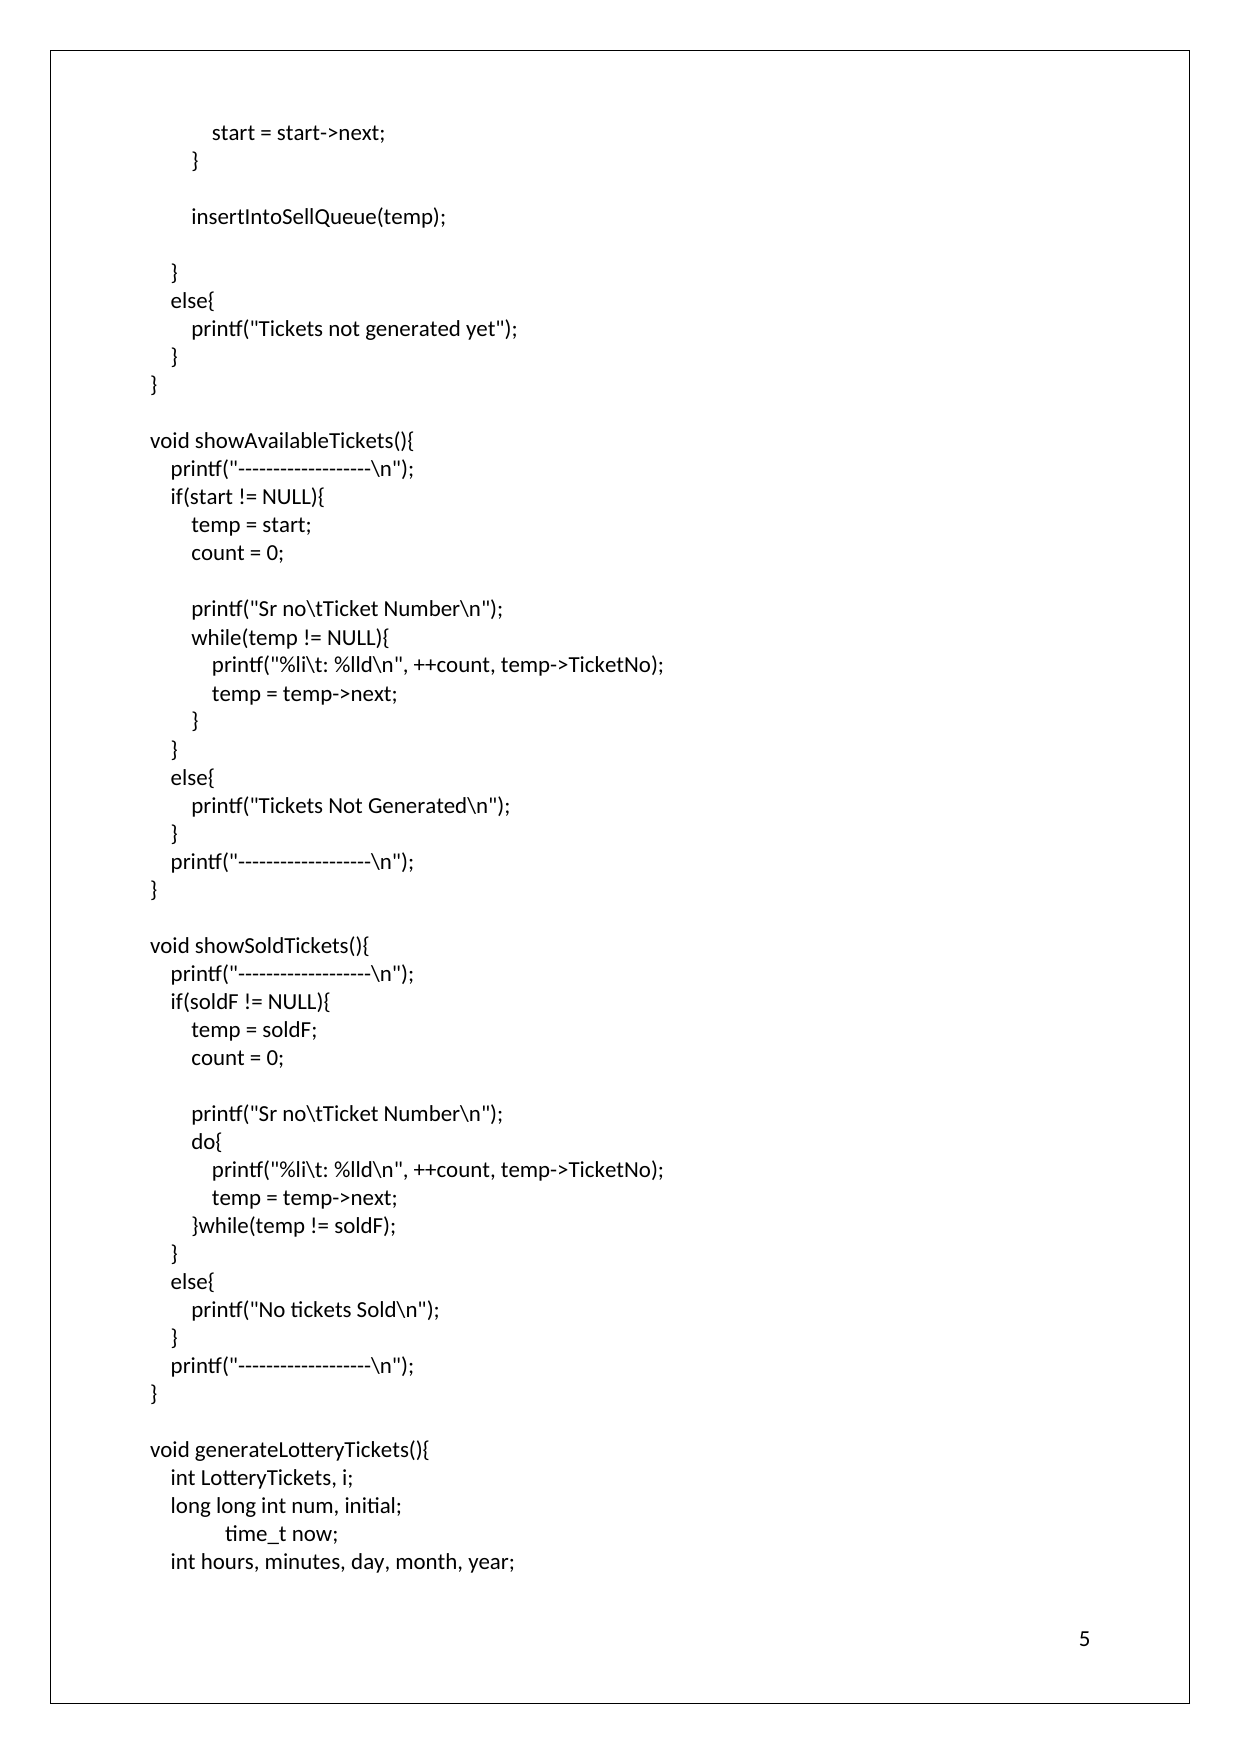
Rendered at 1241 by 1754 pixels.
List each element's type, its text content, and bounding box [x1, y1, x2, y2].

text void showSoldTickets(){ [150, 931, 1090, 959]
text printf("%li\t: %lld\n", ++count, temp->TicketNo); [150, 651, 1090, 679]
text if(soldF != NULL){ [150, 987, 1090, 1015]
text temp = start; [150, 511, 1090, 538]
text int hours, minutes, day, month, year; [150, 1547, 1090, 1575]
text count = 0; [150, 538, 1090, 567]
text } [150, 819, 1090, 847]
text temp = soldF; [150, 1015, 1090, 1043]
text printf("No tickets Sold\n"); [150, 1295, 1090, 1323]
text temp = temp->next; [150, 679, 1090, 707]
text printf("-------------------\n"); [150, 959, 1090, 987]
text } [150, 1239, 1090, 1267]
text printf("Tickets Not Generated\n"); [150, 791, 1090, 819]
text printf("Sr no\tTicket Number\n"); [150, 1099, 1090, 1127]
text } [150, 707, 1090, 735]
text start = start->next; [150, 118, 1090, 146]
text printf("Tickets not generated yet"); [150, 314, 1090, 342]
text if(start != NULL){ [150, 482, 1090, 511]
text temp = temp->next; [150, 1183, 1090, 1211]
text int LotteryTickets, i; [150, 1463, 1090, 1491]
text while(temp != NULL){ [150, 623, 1090, 651]
text } [150, 258, 1090, 286]
text do{ [150, 1127, 1090, 1155]
text printf("Sr no\tTicket Number\n"); [150, 594, 1090, 623]
text } [150, 1323, 1090, 1351]
text printf("-------------------\n"); [150, 454, 1090, 482]
text printf("-------------------\n"); [150, 847, 1090, 875]
text else{ [150, 286, 1090, 314]
text printf("-------------------\n"); [150, 1351, 1090, 1379]
text else{ [150, 763, 1090, 791]
text long long int num, initial; [150, 1491, 1090, 1519]
text else{ [150, 1267, 1090, 1295]
text } [150, 146, 1090, 174]
text insertIntoSellQueue(temp); [150, 202, 1090, 230]
text } [150, 875, 1090, 903]
text } [150, 735, 1090, 763]
text } [150, 342, 1090, 370]
text }while(temp != soldF); [150, 1211, 1090, 1239]
text time_t now; [150, 1519, 1090, 1547]
text void showAvailableTickets(){ [150, 426, 1090, 454]
text printf("%li\t: %lld\n", ++count, temp->TicketNo); [150, 1155, 1090, 1183]
text } [150, 1379, 1090, 1407]
text } [150, 370, 1090, 398]
text void generateLotteryTickets(){ [150, 1435, 1090, 1463]
text count = 0; [150, 1043, 1090, 1071]
